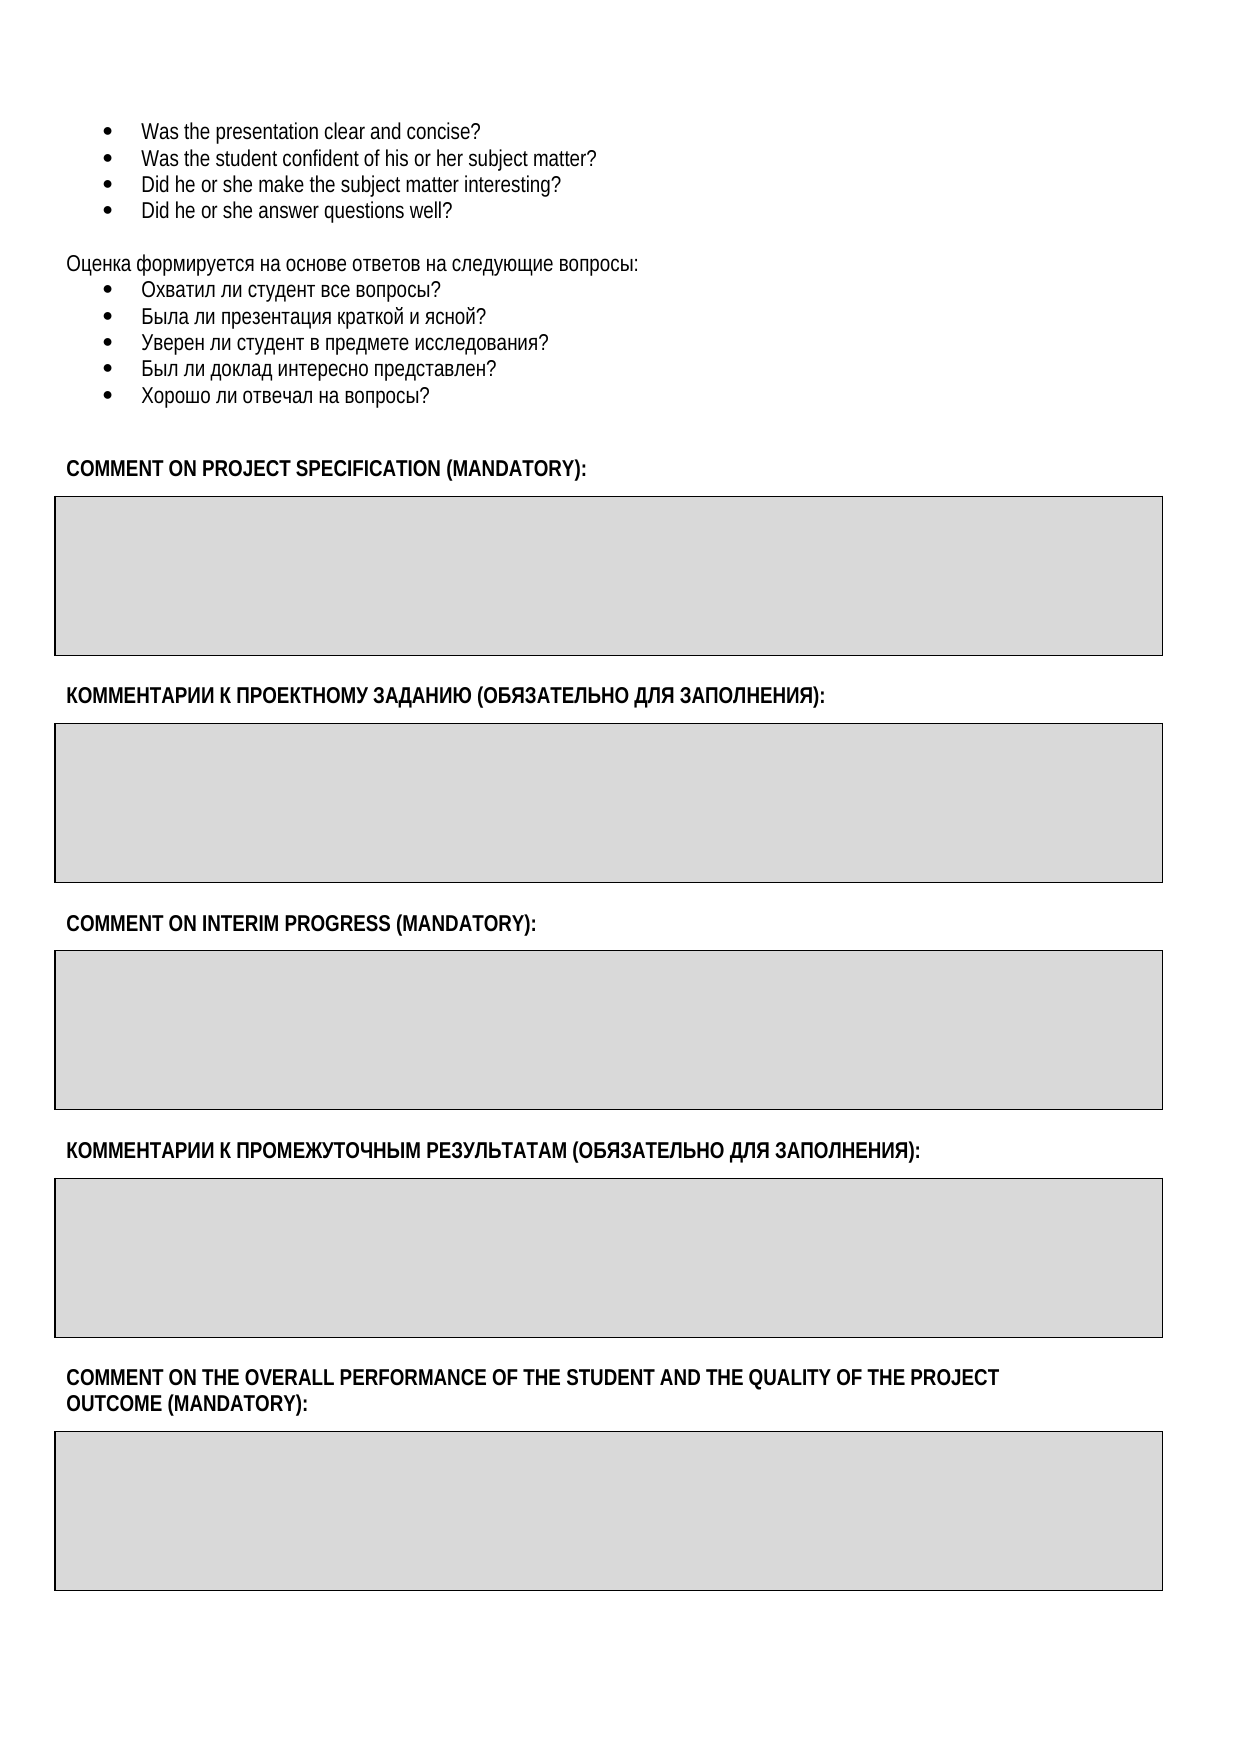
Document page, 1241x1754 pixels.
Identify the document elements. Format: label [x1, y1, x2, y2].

table_header [44, 118, 1181, 1618]
